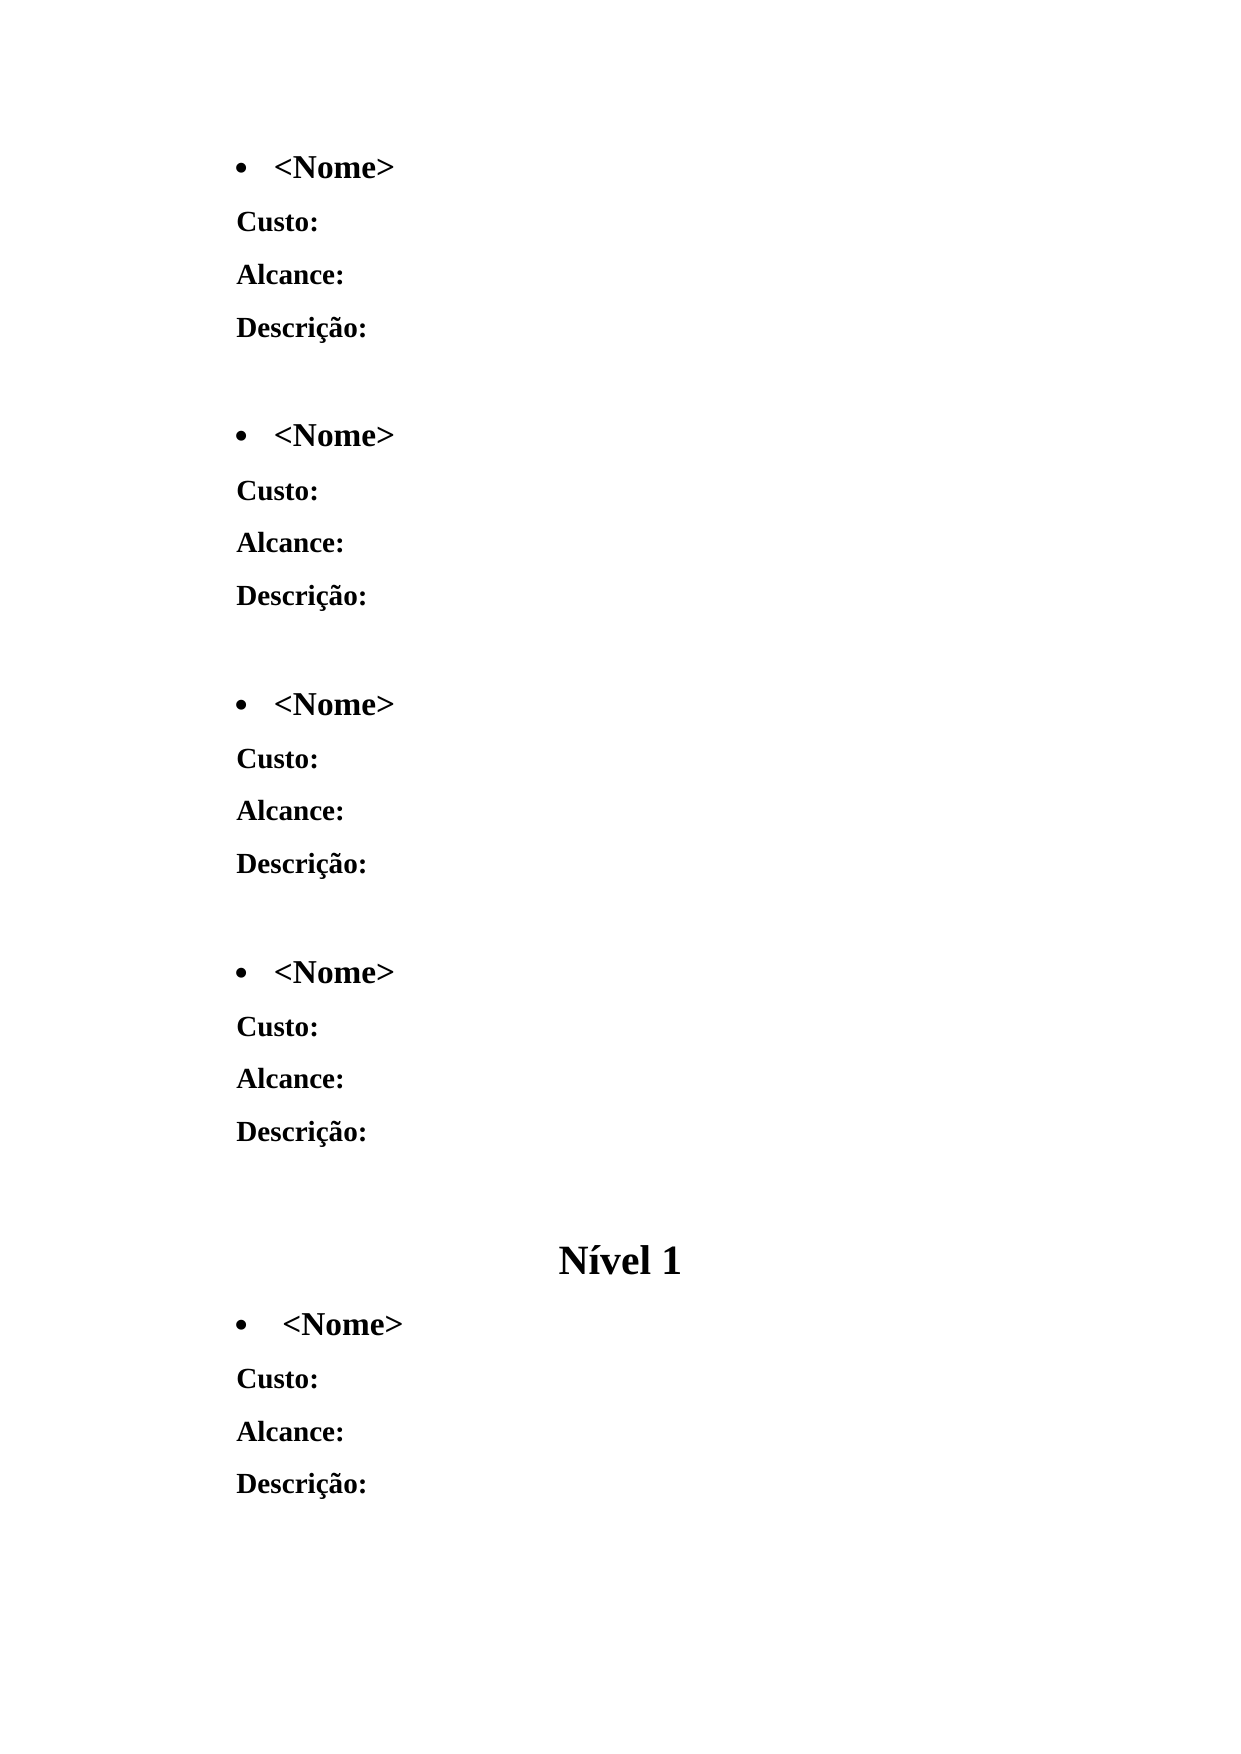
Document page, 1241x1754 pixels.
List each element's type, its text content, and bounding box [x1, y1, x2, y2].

text Alcance: [177, 793, 1063, 827]
text Descrição: [177, 310, 1063, 344]
text Descrição: [177, 1466, 1063, 1500]
text Custo: [177, 473, 1063, 506]
text Alcance: [177, 1414, 1063, 1447]
text Custo: [177, 1361, 1063, 1394]
text Custo: [177, 204, 1063, 238]
list <Nome> [236, 148, 1063, 186]
text Alcance: [177, 1062, 1063, 1095]
text Alcance: [177, 257, 1063, 291]
text Nível 1 [177, 1236, 1063, 1283]
list <Nome> [236, 1304, 1063, 1342]
text Descrição: [177, 578, 1063, 612]
text Custo: [177, 1009, 1063, 1042]
text Descrição: [177, 1114, 1063, 1148]
text Custo: [177, 741, 1063, 774]
list <Nome> [236, 684, 1063, 722]
text Alcance: [177, 525, 1063, 559]
list <Nome> [236, 952, 1063, 990]
text Descrição: [177, 846, 1063, 880]
list <Nome> [236, 416, 1063, 454]
